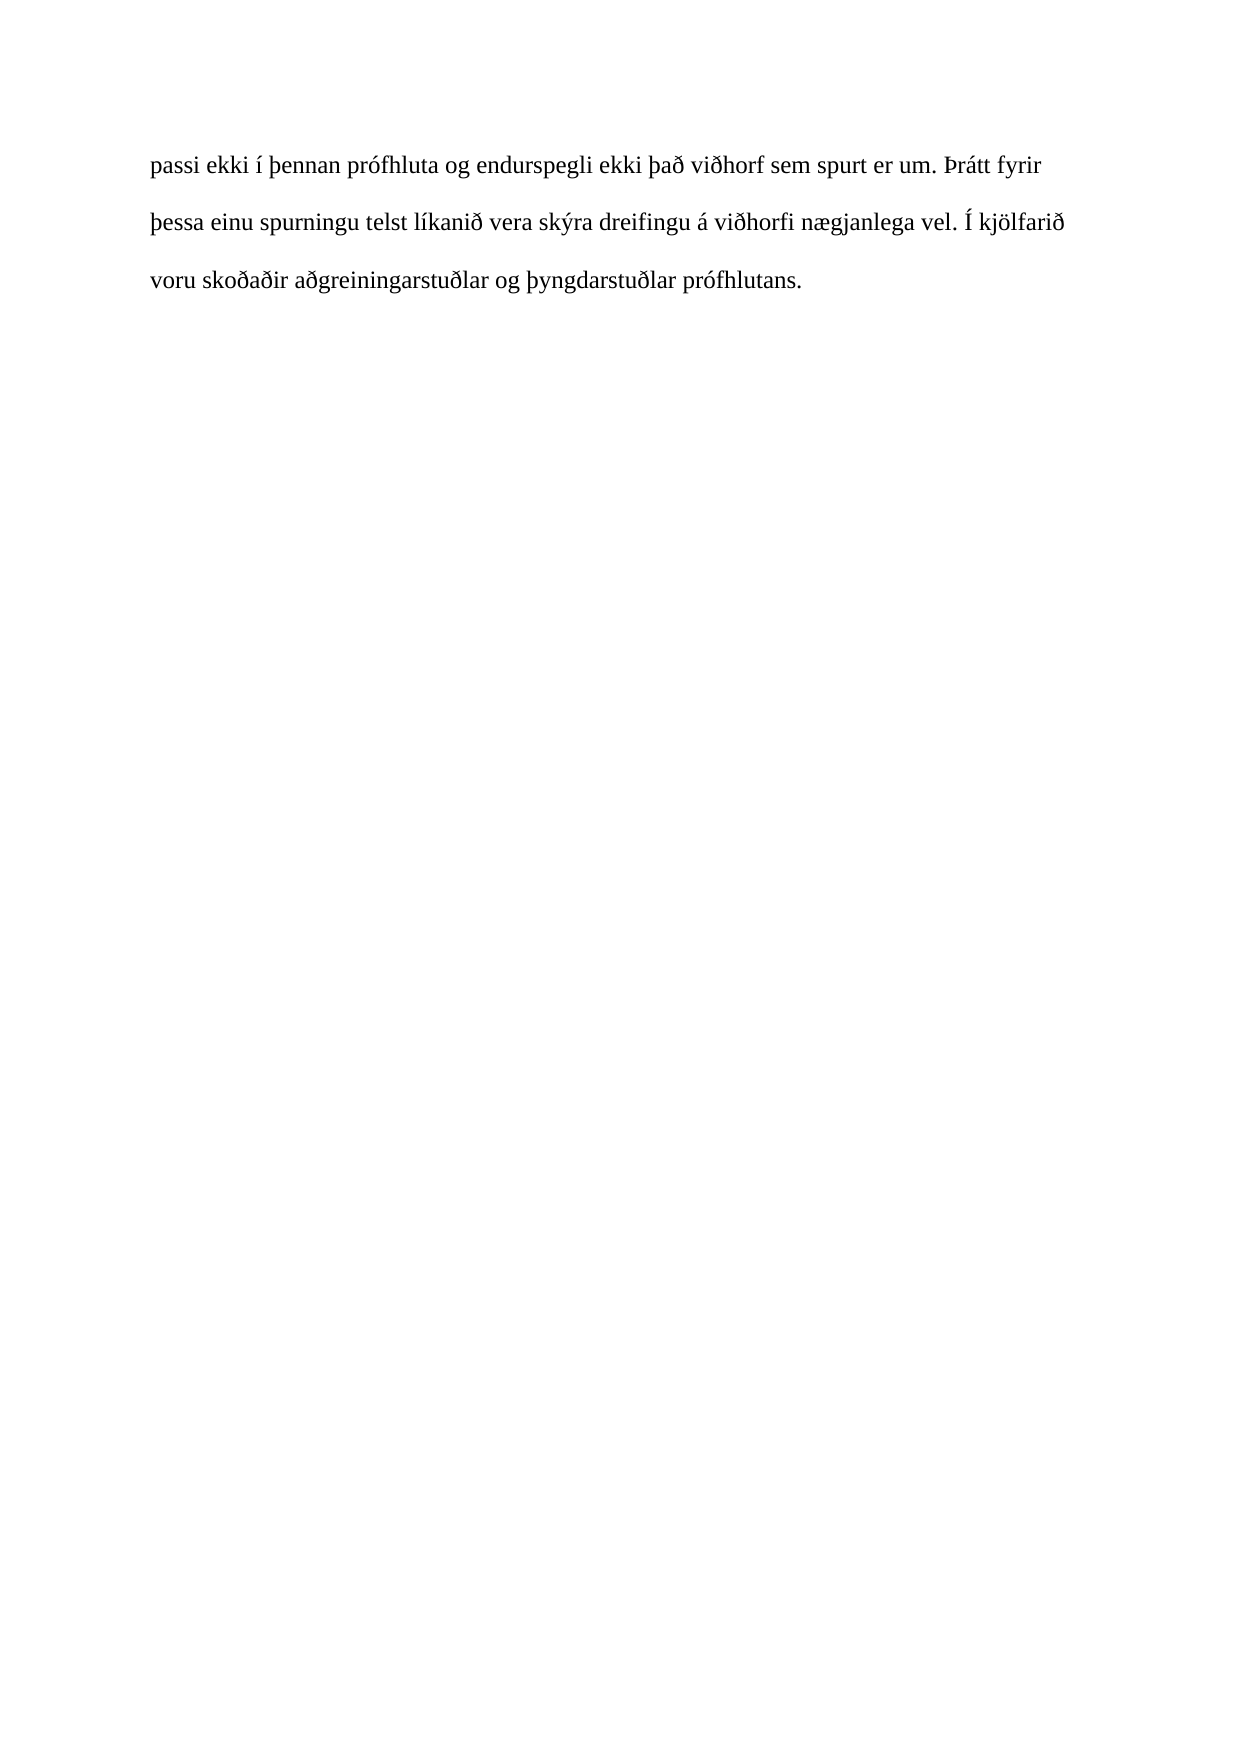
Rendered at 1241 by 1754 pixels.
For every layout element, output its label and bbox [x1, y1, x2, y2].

text [150, 150, 1090, 294]
